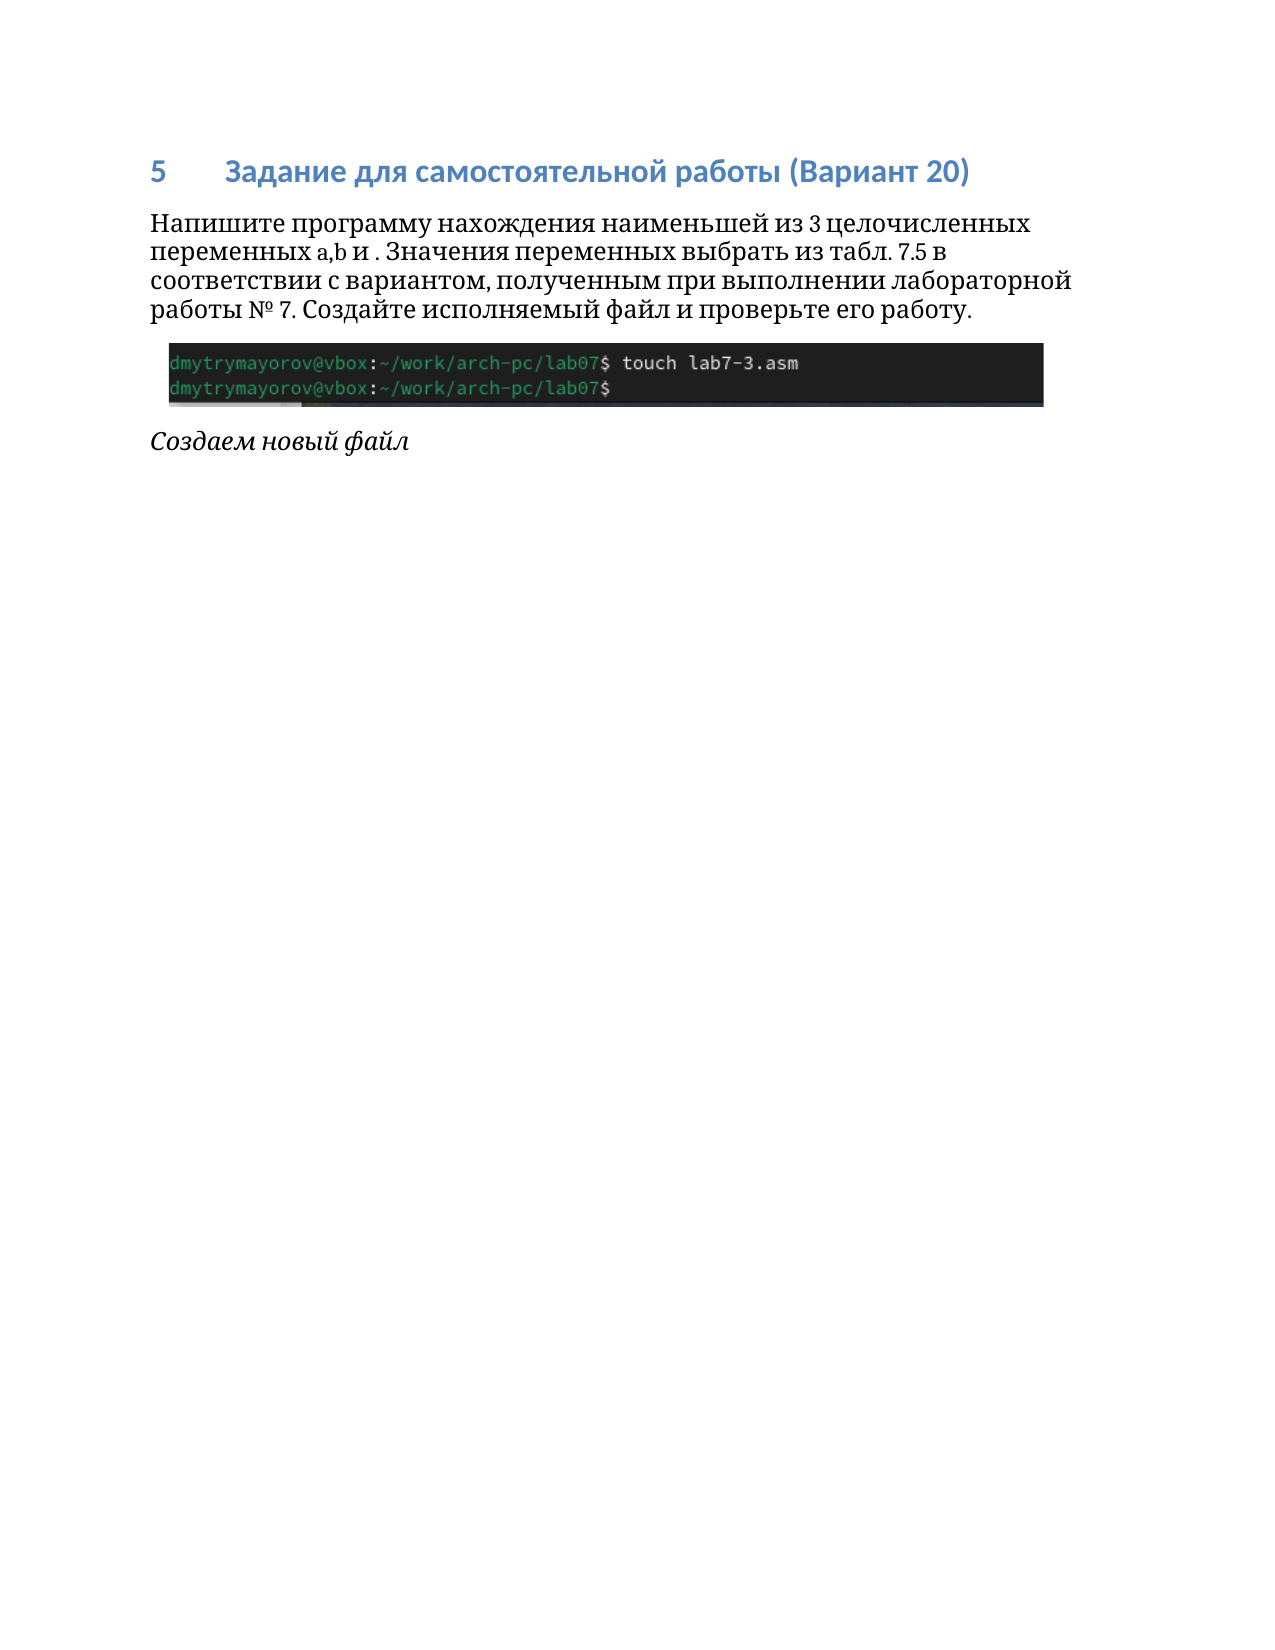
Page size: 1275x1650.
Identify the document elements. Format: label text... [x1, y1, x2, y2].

picture [168, 343, 1044, 407]
subtitle 5 Задание для самостоятельной работы (Вариант 20) [150, 150, 1125, 191]
text Напишите программу нахождения наименьшей из 3 целочисленных переменных a,b и . Значения переменных выбрать из табл. 7.5 в соответствии с вариантом, полученным при выполнении лабораторной работы № 7. Создайте исполняемый файл и проверьте его работу. [150, 209, 1125, 324]
text Создаем новый файл [150, 427, 1125, 456]
